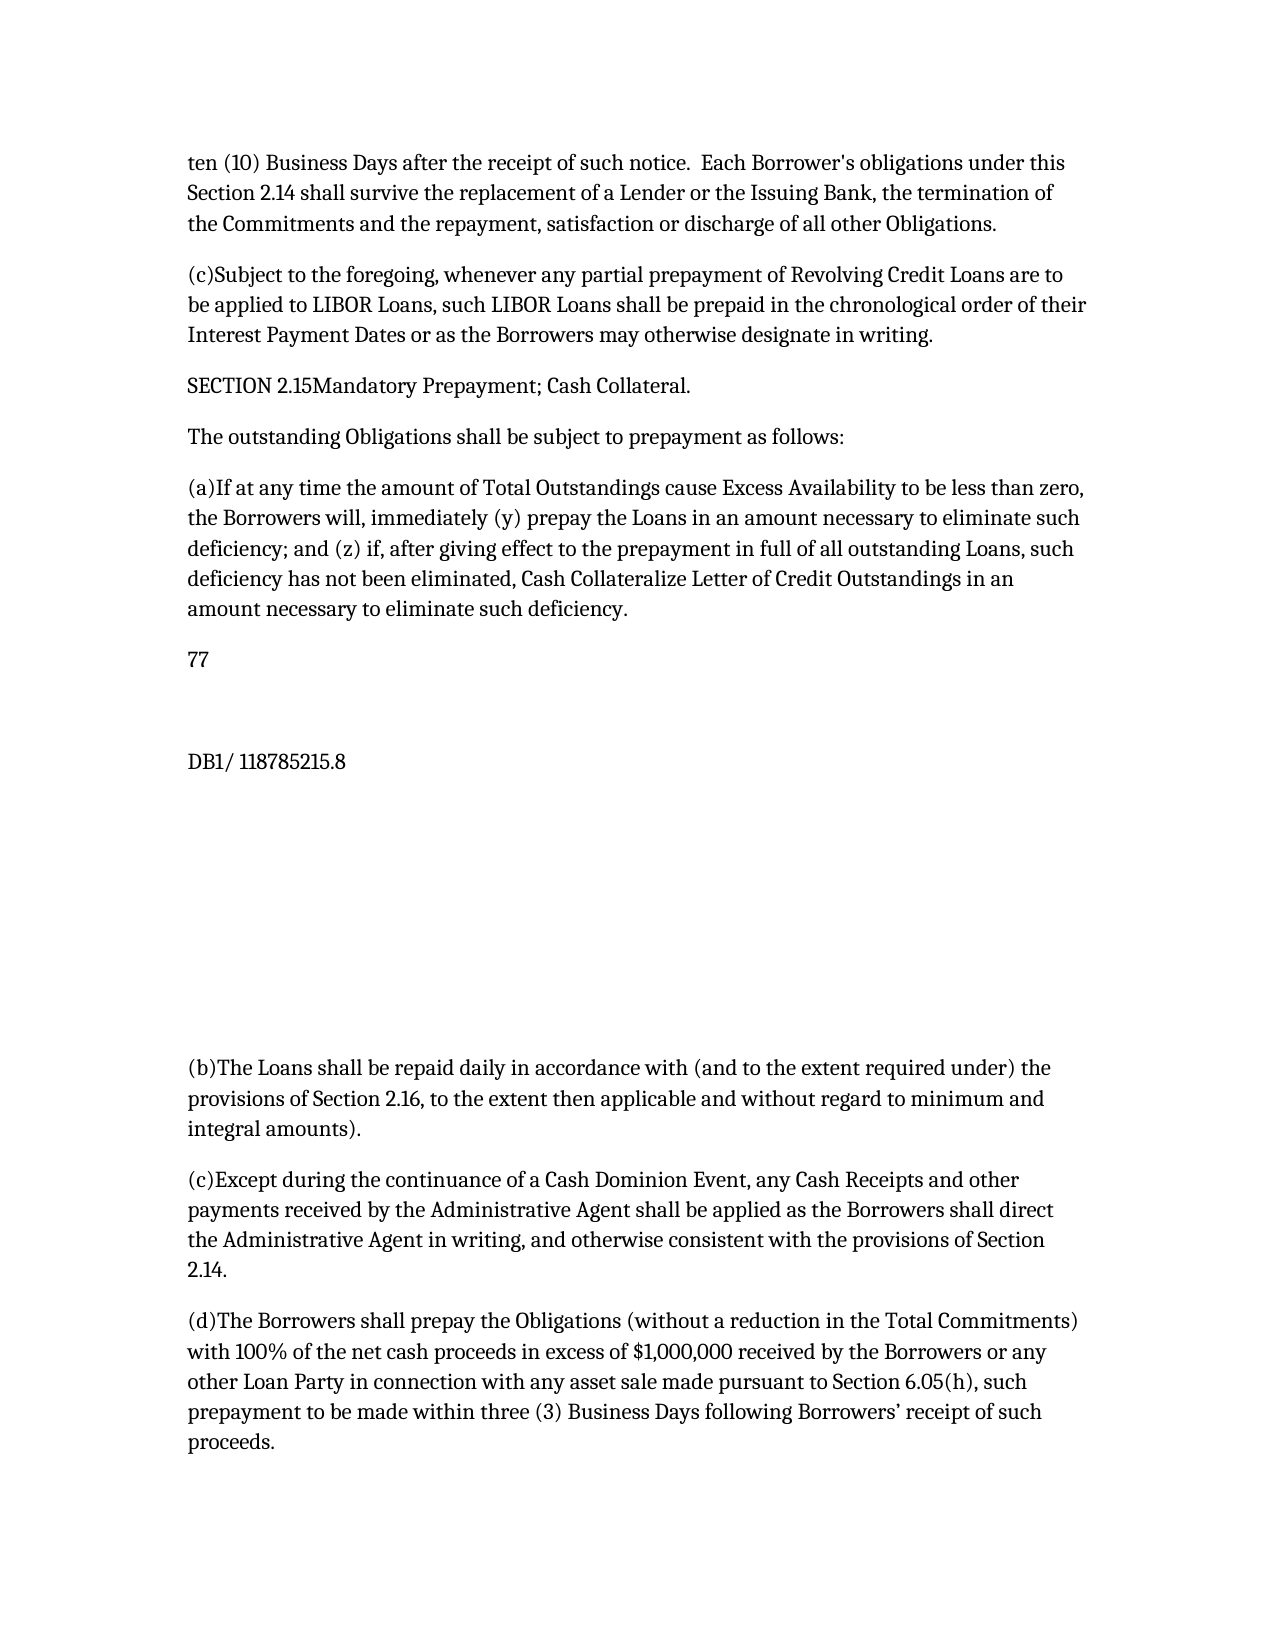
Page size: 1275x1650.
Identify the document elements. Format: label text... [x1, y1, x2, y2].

text (d)The Borrowers shall prepay the Obligations (without a reduction in the Total Commitments) with 100% of the net cash proceeds in excess of $1,000,000 received by the Borrowers or any other Loan Party in connection with any asset sale made pursuant to Section 6.05(h), such prepayment to be made within three (3) Business Days following Borrowers’ receipt of such proceeds. [187, 1308, 1087, 1456]
text 77 [187, 647, 1087, 673]
text (c)Subject to the foregoing, whenever any partial prepayment of Revolving Credit Loans are to be applied to LIBOR Loans, such LIBOR Loans shall be prepaid in the chronological order of their Interest Payment Dates or as the Borrowers may otherwise designate in writing. [187, 261, 1087, 348]
text SECTION 2.15Mandatory Prepayment; Cash Collateral. [187, 373, 1087, 399]
text (c)Except during the continuance of a Cash Dominion Event, any Cash Receipts and other payments received by the Administrative Agent shall be applied as the Borrowers shall direct the Administrative Agent in writing, and otherwise consistent with the provisions of Section 2.14. [187, 1167, 1087, 1284]
text (b)The Loans shall be repaid daily in accordance with (and to the extent required under) the provisions of Section 2.16, to the extent then applicable and without regard to minimum and integral amounts). [187, 1055, 1087, 1142]
text DB1/ 118785215.8 [187, 749, 1087, 775]
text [187, 150, 1087, 237]
text (a)If at any time the amount of Total Outstandings cause Excess Availability to be less than zero, the Borrowers will, immediately (y) prepay the Loans in an amount necessary to eliminate such deficiency; and (z) if, after giving effect to the prepayment in full of all outstanding Loans, such deficiency has not been eliminated, Cash Collateralize Letter of Credit Outstandings in an amount necessary to eliminate such deficiency. [187, 475, 1087, 622]
text The outstanding Obligations shall be subject to prepayment as follows: [187, 424, 1087, 450]
